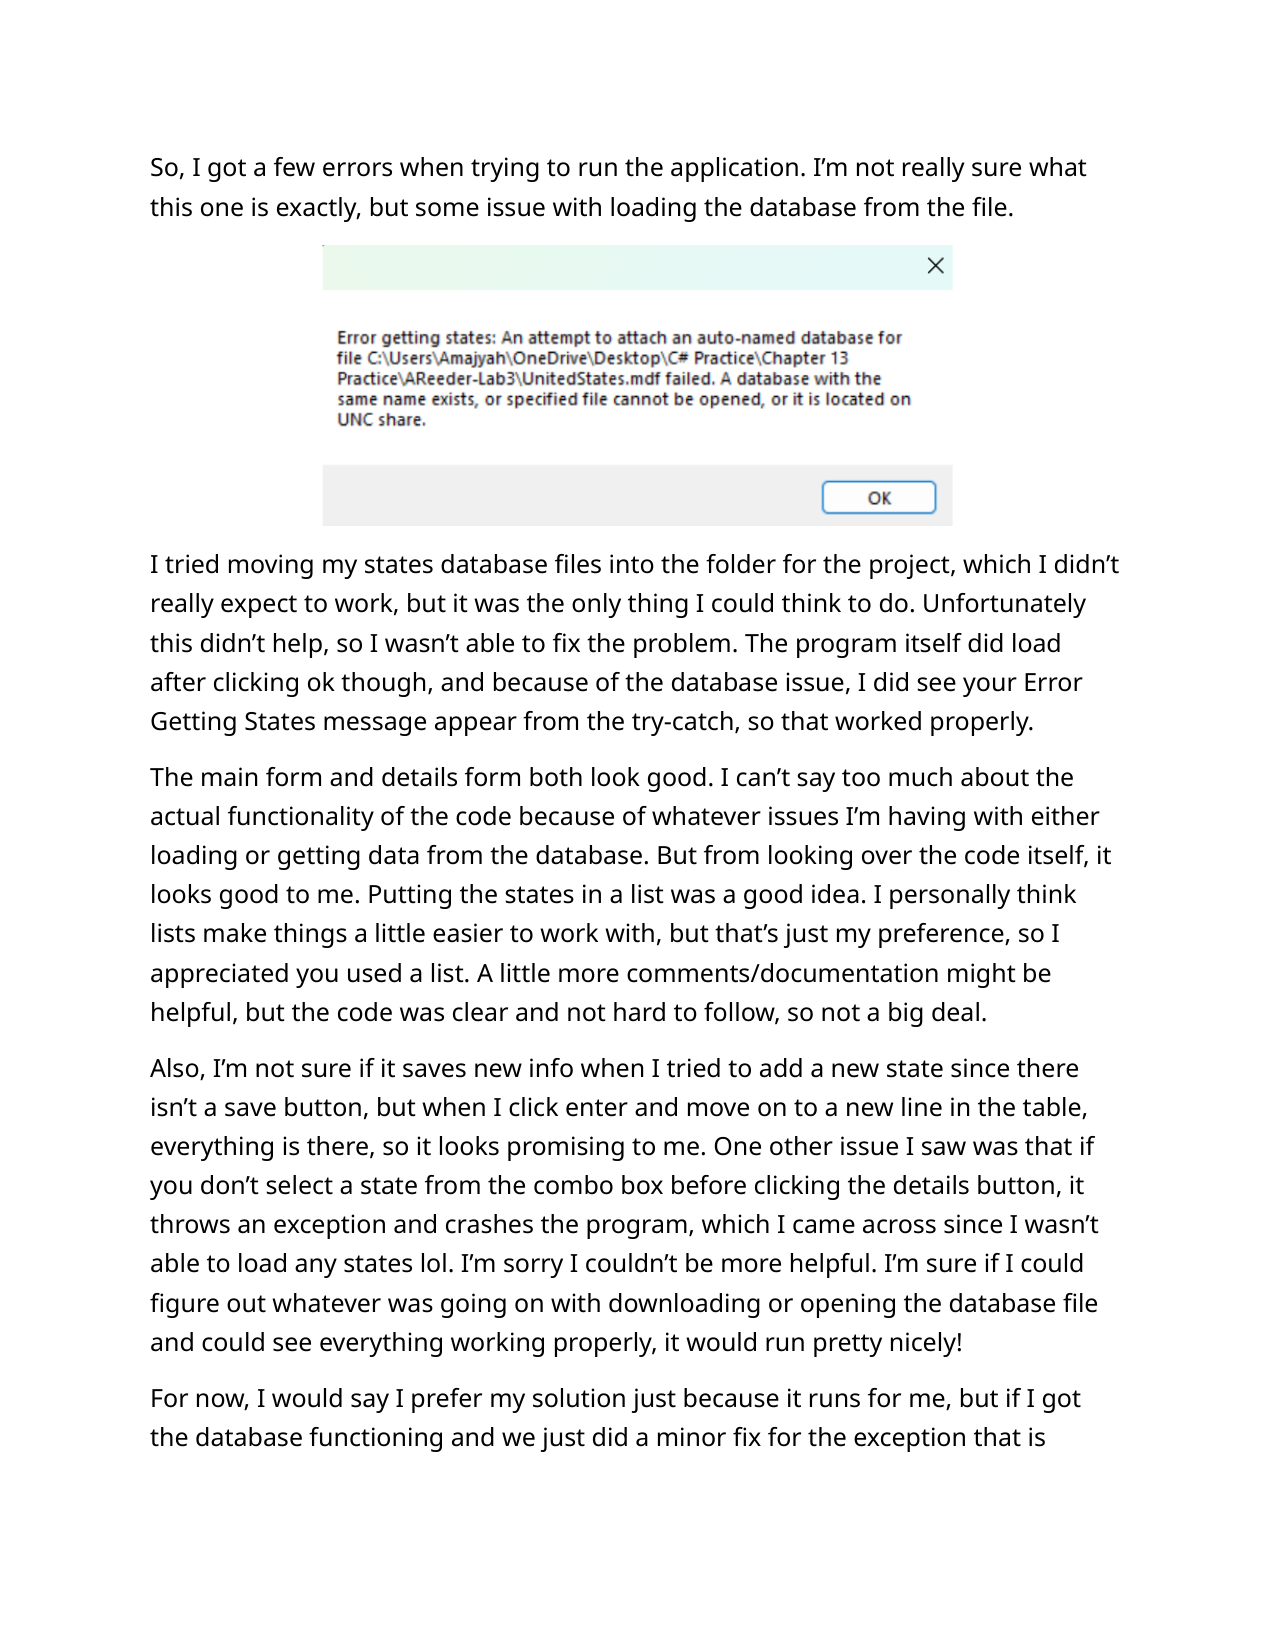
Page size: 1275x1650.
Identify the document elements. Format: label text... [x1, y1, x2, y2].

text So, I got a few errors when trying to run the application. I’m not really sure what this one is exactly, but some issue with loading the database from the file. [150, 150, 1125, 223]
text I tried moving my states database files into the folder for the project, which I didn’t really expect to work, but it was the only thing I could think to do. Unfortunately this didn’t help, so I wasn’t able to fix the problem. The program itself did load after clicking ok though, and because of the database issue, I did see your Error Getting States message appear from the try-catch, so that worked properly. [150, 547, 1125, 738]
text Also, I’m not sure if it saves new info when I tried to add a new state since there isn’t a save button, but when I click enter and move on to a new line in the table, everything is there, so it looks promising to me. One other issue I saw was that if you don’t select a state from the combo box before clicking the details button, it throws an exception and crashes the program, which I came across since I wasn’t able to load any states lol. I’m sorry I couldn’t be more helpful. I’m sure if I could figure out whatever was going on with downloading or opening the database file and could see everything working properly, it would run pretty nicely! [150, 1050, 1125, 1358]
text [150, 1380, 1125, 1453]
text The main form and details form both look good. I can’t say too much about the actual functionality of the code because of whatever issues I’m having with either loading or getting data from the database. But from looking over the code itself, it looks good to me. Putting the states in a list was a good idea. I personally think lists make things a little easier to work with, but that’s just my preference, so I appreciated you used a list. A little more comments/documentation might be helpful, but the code was clear and not hard to follow, so not a big deal. [150, 759, 1125, 1028]
